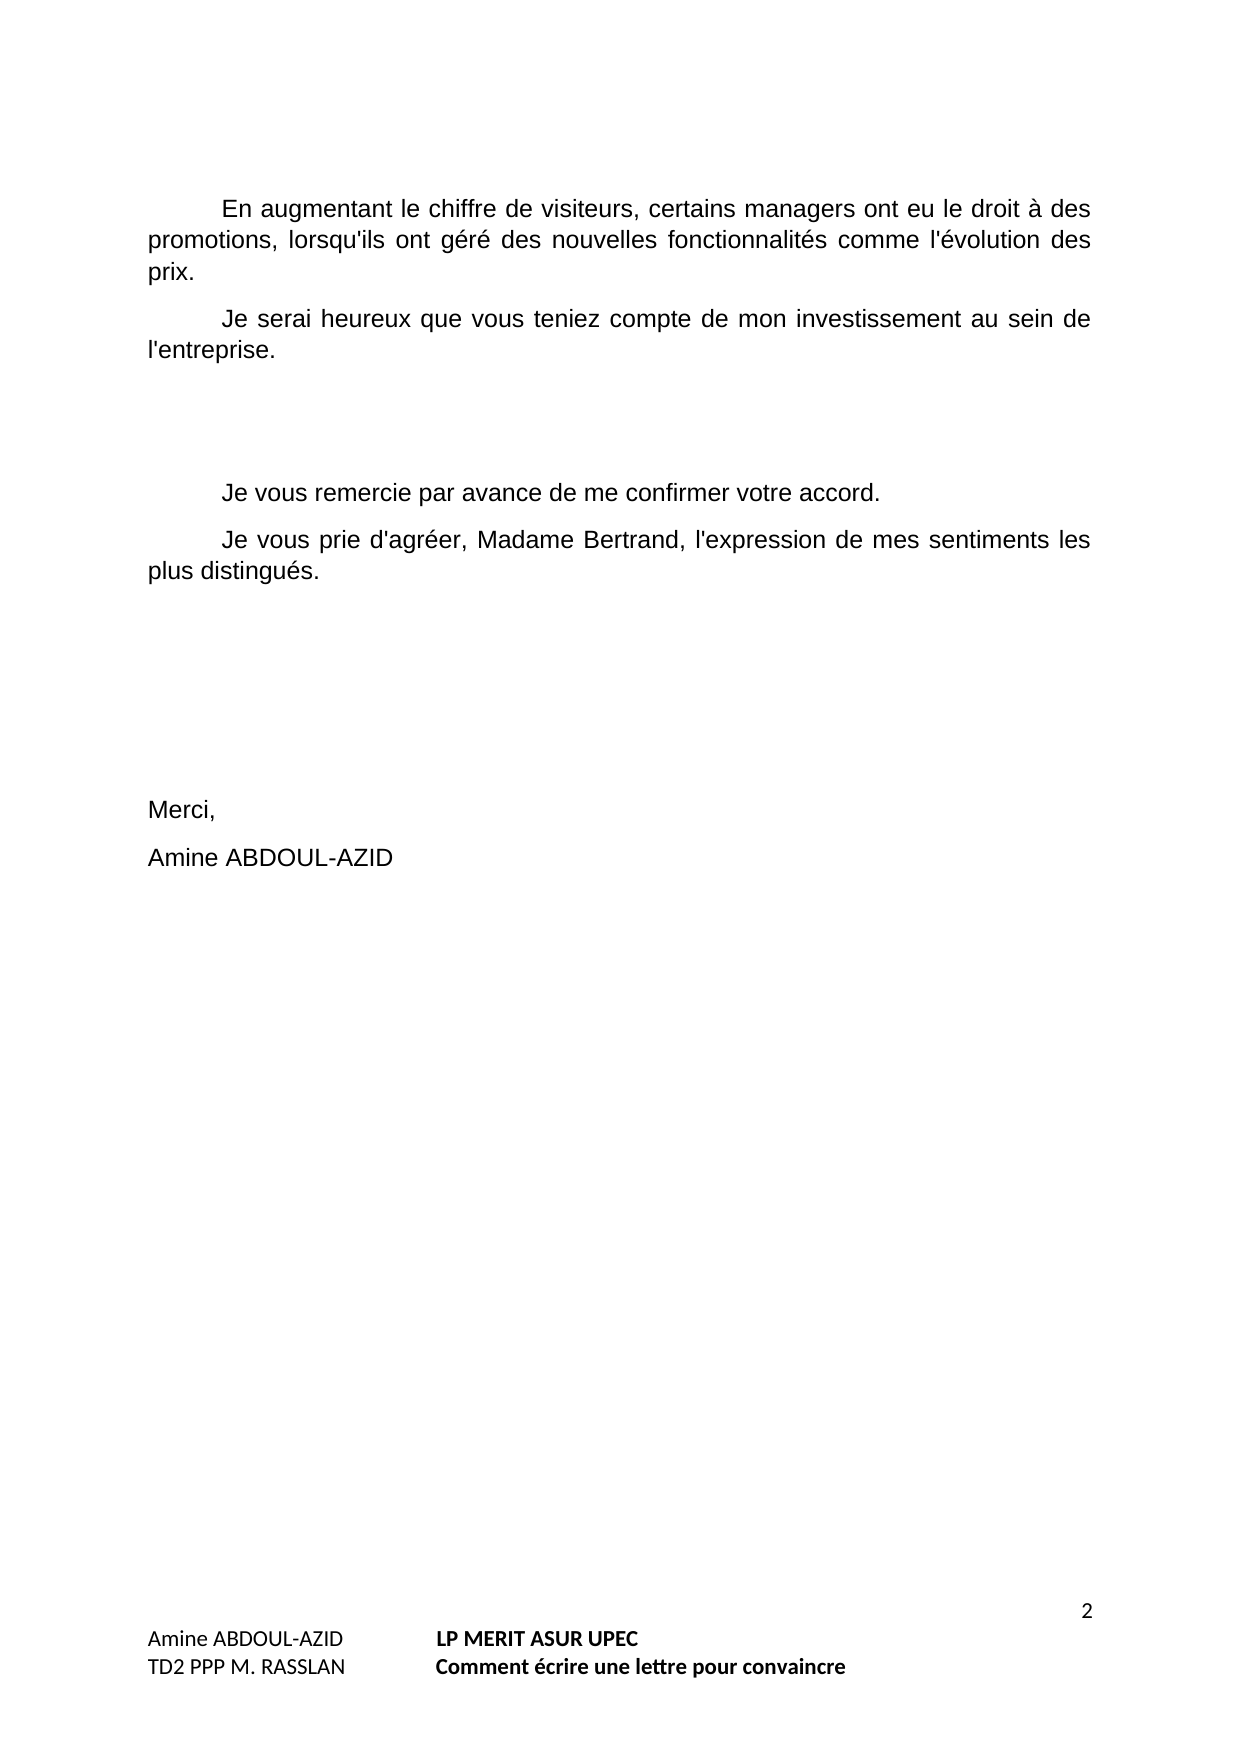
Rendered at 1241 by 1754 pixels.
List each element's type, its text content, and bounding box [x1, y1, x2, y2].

text Je serai heureux que vous teniez compte de mon investissement au sein de l'entreprise. [148, 304, 1093, 364]
text En augmentant le chiffre de visiteurs, certains managers ont eu le droit à des promotions, lorsqu'ils ont géré des nouvelles fonctionnalités comme l'évolution des prix. [148, 194, 1093, 285]
text Merci, [148, 795, 1093, 824]
text Je vous remercie par avance de me confirmer votre accord. [148, 478, 1093, 506]
text Amine ABDOUL-AZID [148, 843, 1093, 871]
text Je vous prie d'agréer, Madame Bertrand, l'expression de mes sentiments les plus distingués. [148, 525, 1093, 585]
